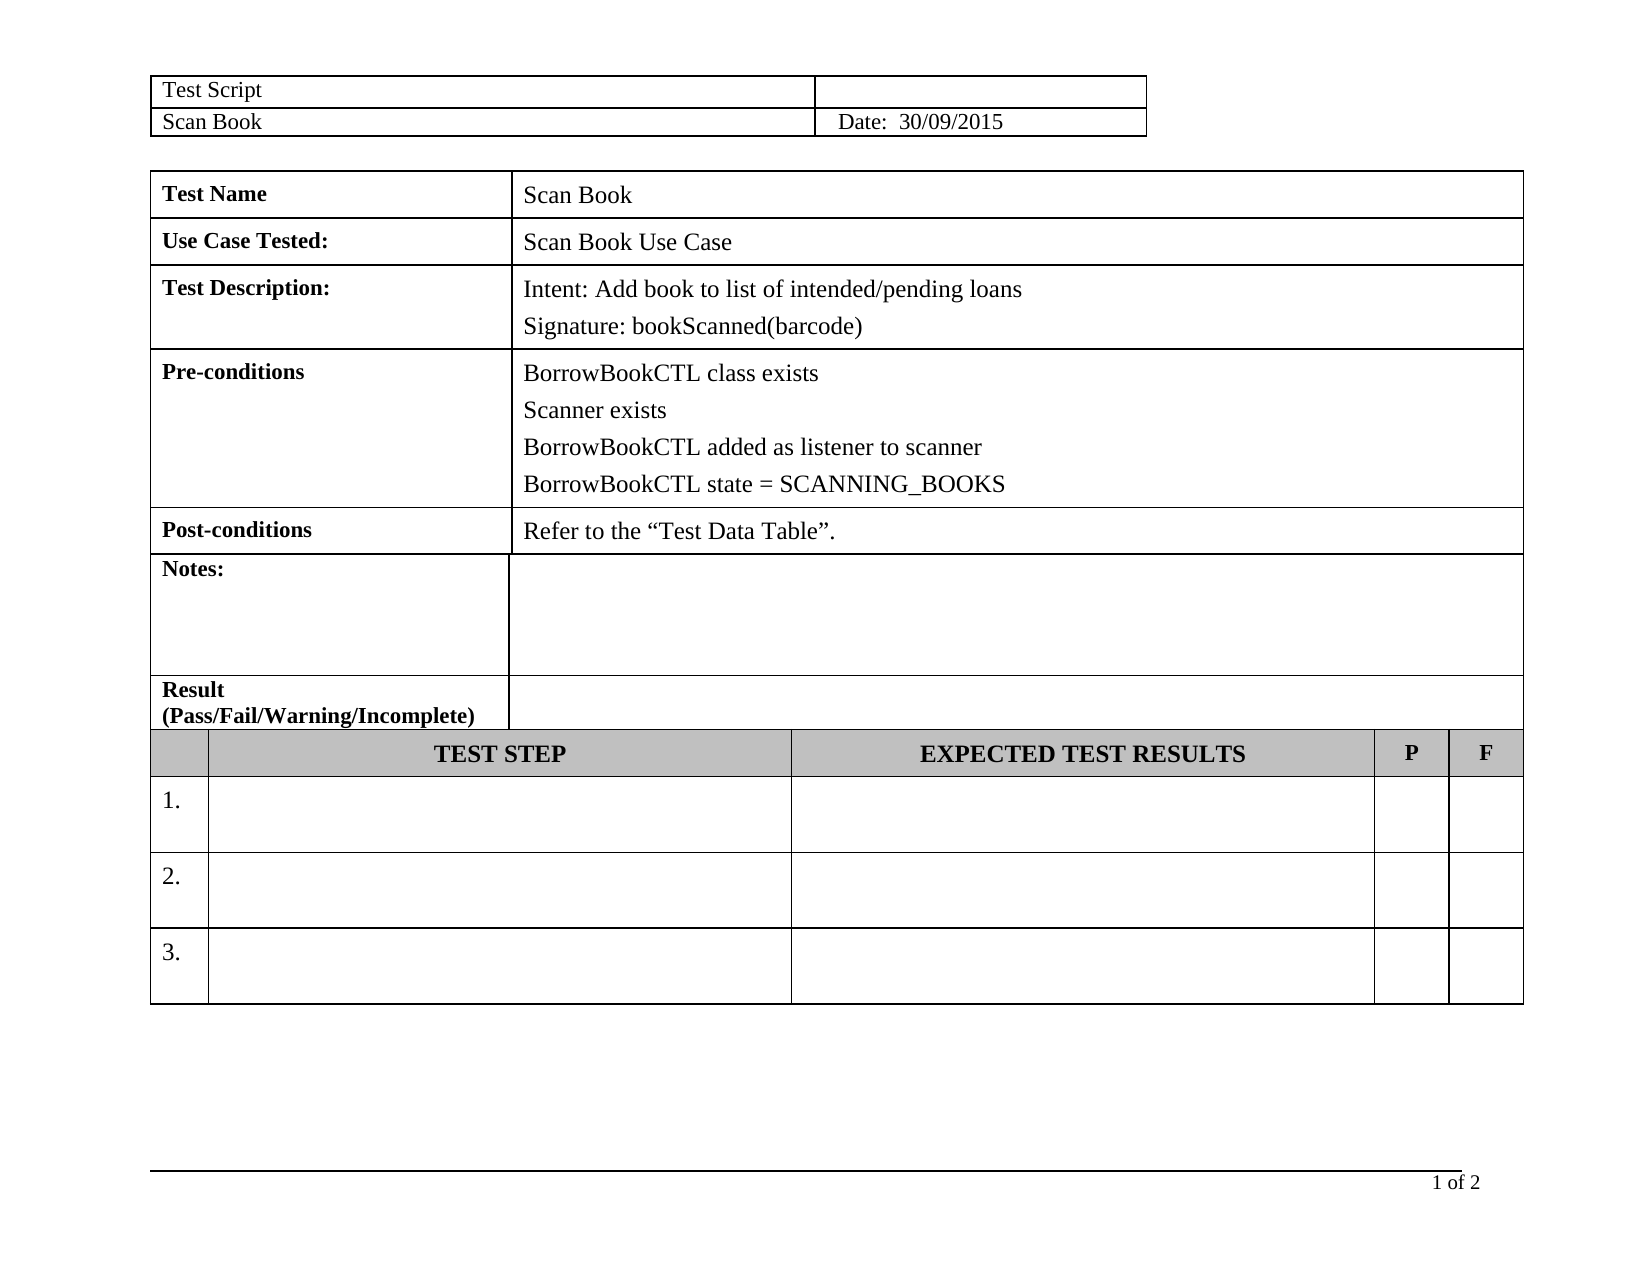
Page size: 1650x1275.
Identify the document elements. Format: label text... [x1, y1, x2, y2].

table_cell [510, 555, 1523, 674]
table_cell [1450, 777, 1523, 851]
table_cell [1450, 853, 1523, 927]
table_cell [151, 777, 208, 851]
table_cell [1375, 777, 1448, 851]
table_cell Test Description: [151, 266, 511, 348]
table_cell BorrowBookCTL class exists Scanner exists BorrowBookCTL added as listener to scanner BorrowBookCTL state = SCANNING_BOOKS [513, 350, 1523, 506]
table_cell Result (Pass/Fail/Warning/Incomplete) [151, 676, 508, 729]
table_cell [151, 853, 208, 927]
table_cell Use Case Tested: [151, 219, 511, 264]
table_cell [209, 929, 791, 1003]
table_cell [151, 730, 208, 776]
table_cell Post-conditions [151, 508, 511, 553]
table_cell [1375, 929, 1448, 1003]
table_cell TEST STEP [209, 730, 791, 776]
table_cell [209, 853, 791, 927]
table_cell [1375, 853, 1448, 927]
table_cell Refer to the “Test Data Table”. [513, 508, 1523, 553]
table_cell Pre-conditions [151, 350, 511, 506]
table_cell [510, 676, 1523, 729]
table_cell [792, 929, 1374, 1003]
table_header Test Name [151, 172, 511, 217]
table_cell P [1375, 730, 1448, 776]
table_cell [792, 853, 1374, 927]
table_cell Intent: Add book to list of intended/pending loans Signature: bookScanned(barcode) [513, 266, 1523, 348]
table_cell F [1450, 730, 1523, 776]
table_cell [209, 777, 791, 851]
table_header Scan Book [513, 172, 1523, 217]
table_cell [151, 929, 208, 1003]
table_cell Notes: [151, 555, 508, 674]
table_cell [792, 777, 1374, 851]
table_cell Scan Book Use Case [513, 219, 1523, 264]
table_cell [1450, 929, 1523, 1003]
table_cell EXPECTED TEST RESULTS [792, 730, 1374, 776]
